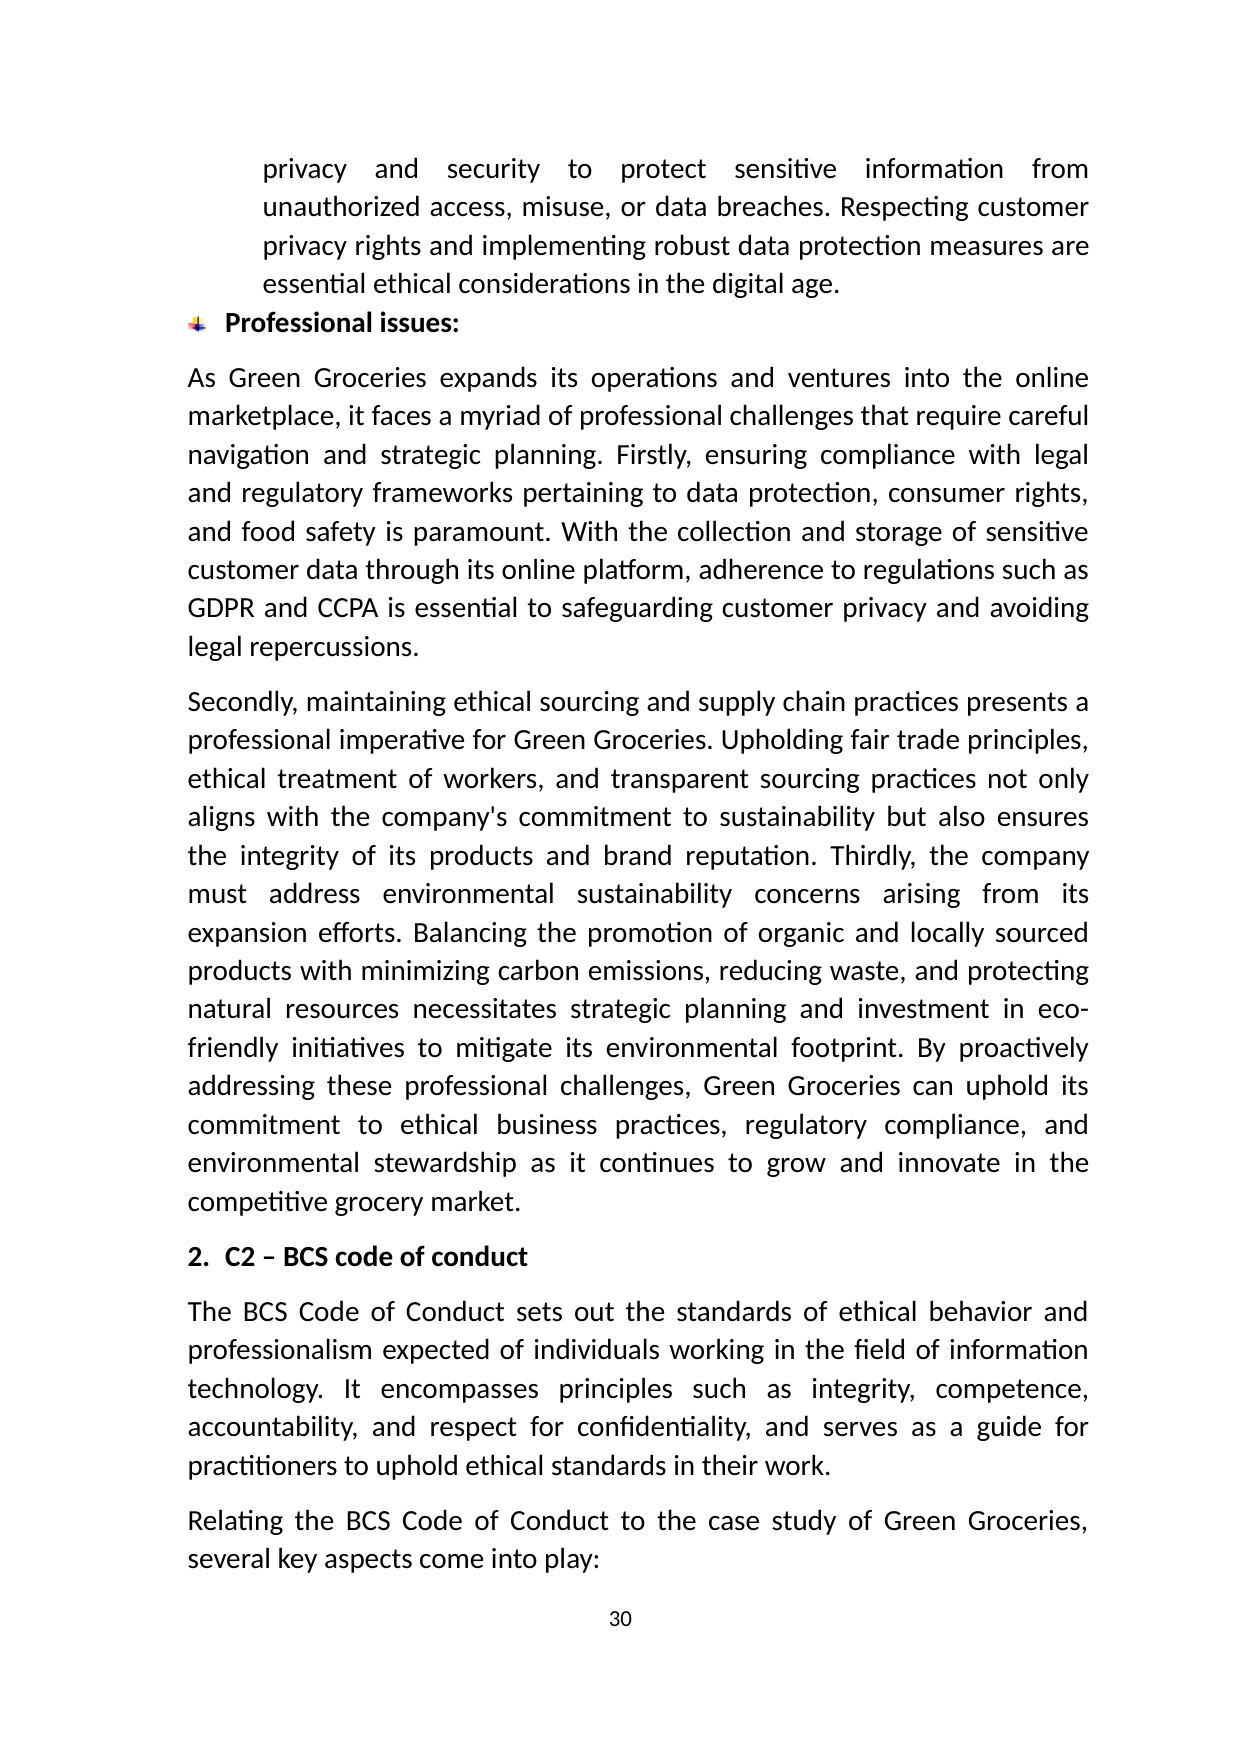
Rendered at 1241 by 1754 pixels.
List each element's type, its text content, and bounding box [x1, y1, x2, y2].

text The BCS Code of Conduct sets out the standards of ethical behavior and professionalism expected of individuals working in the field of information technology. It encompasses principles such as integrity, competence, accountability, and respect for confidentiality, and serves as a guide for practitioners to uphold ethical standards in their work. [187, 1293, 1090, 1482]
list C2 – BCS code of conduct [187, 1238, 1090, 1273]
text As Green Groceries expands its operations and ventures into the online marketplace, it faces a myriad of professional challenges that require careful navigation and strategic planning. Firstly, ensuring compliance with legal and regulatory frameworks pertaining to data protection, consumer rights, and food safety is paramount. With the collection and storage of sensitive customer data through its online platform, adherence to regulations such as GDPR and CCPA is essential to safeguarding customer privacy and avoiding legal repercussions. [187, 359, 1090, 663]
list Professional issues: [187, 304, 1090, 339]
text Relating the BCS Code of Conduct to the case study of Green Groceries, several key aspects come into play: [187, 1502, 1090, 1576]
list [225, 150, 1090, 301]
text Secondly, maintaining ethical sourcing and supply chain practices presents a professional imperative for Green Groceries. Upholding fair trade principles, ethical treatment of workers, and transparent sourcing practices not only aligns with the company's commitment to sustainability but also ensures the integrity of its products and brand reputation. Thirdly, the company must address environmental sustainability concerns arising from its expansion efforts. Balancing the promotion of organic and locally sourced products with minimizing carbon emissions, reducing waste, and protecting natural resources necessitates strategic planning and investment in eco-friendly initiatives to mitigate its environmental footprint. By proactively addressing these professional challenges, Green Groceries can uphold its commitment to ethical business practices, regulatory compliance, and environmental stewardship as it continues to grow and innovate in the competitive grocery market. [187, 683, 1090, 1218]
picture [188, 315, 206, 332]
